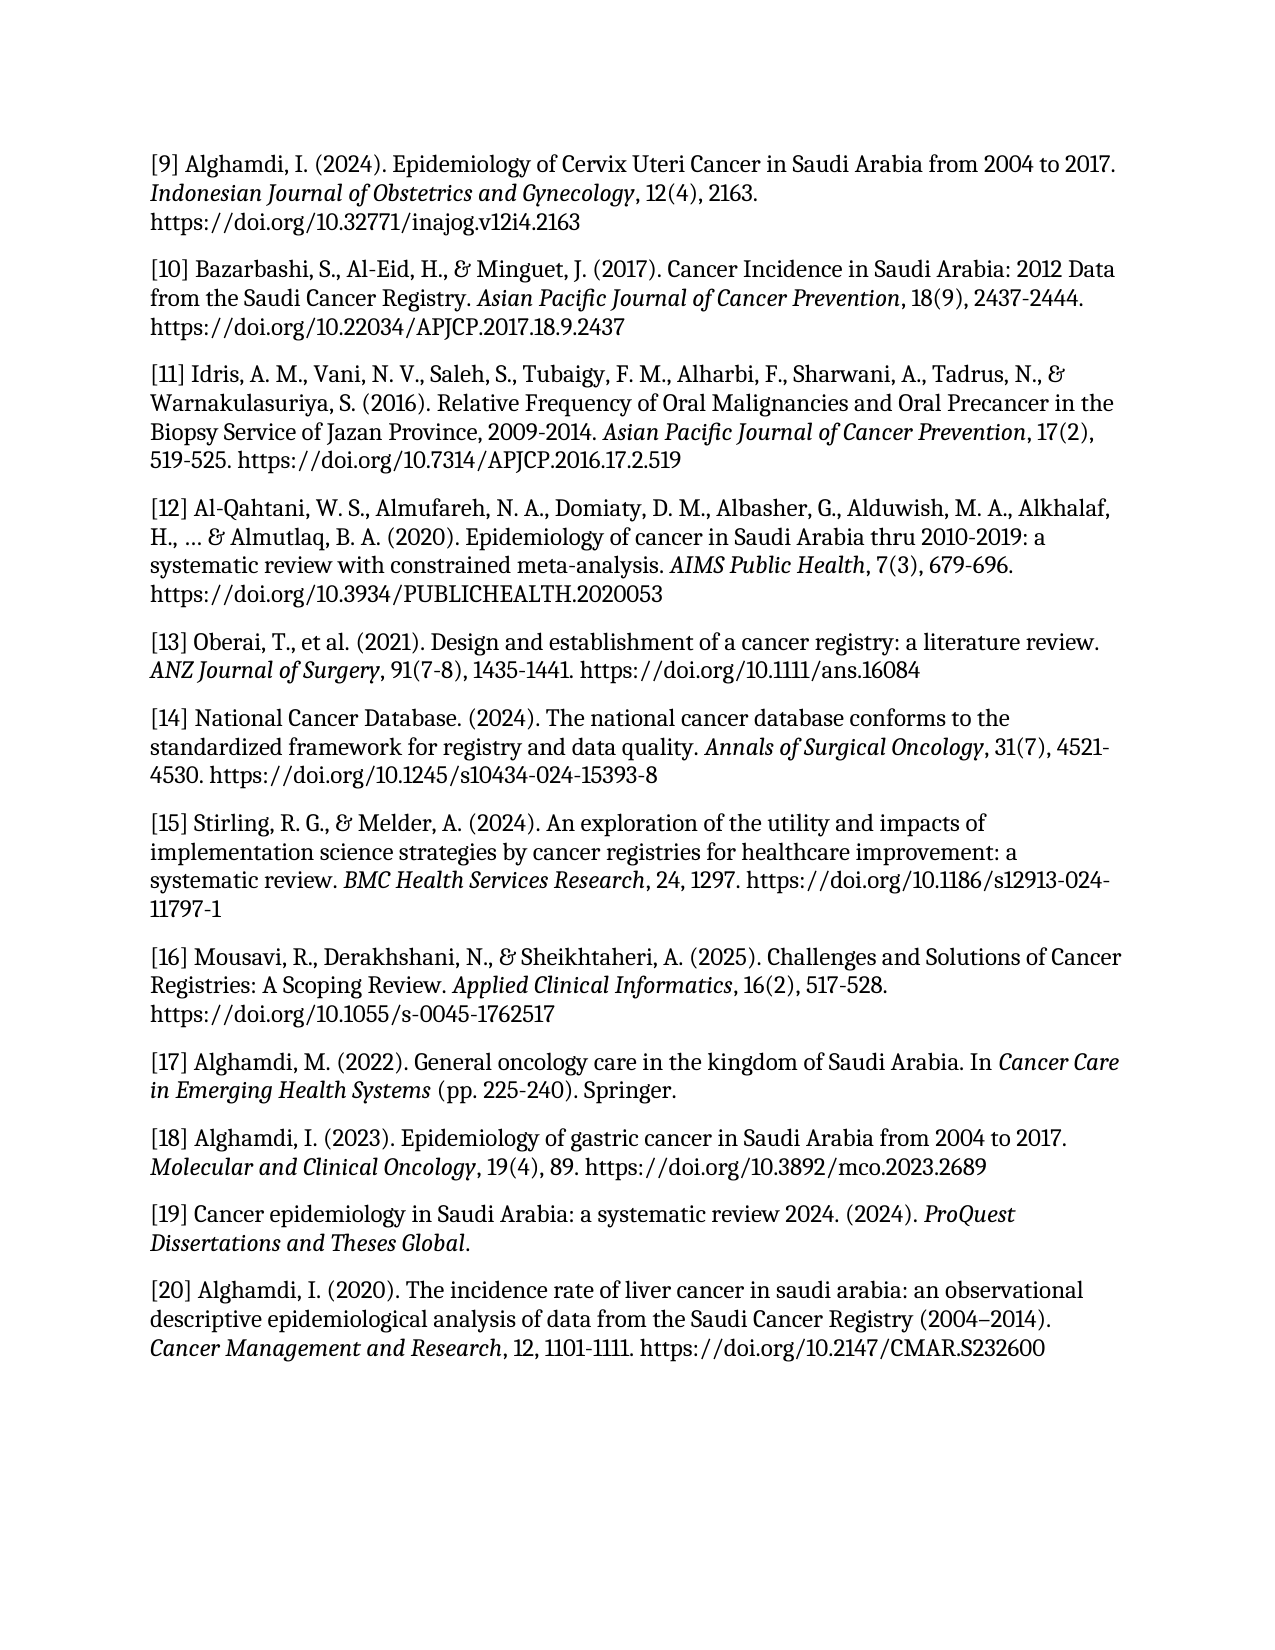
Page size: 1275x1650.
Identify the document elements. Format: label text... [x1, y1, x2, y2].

text [17] Alghamdi, M. (2022). General oncology care in the kingdom of Saudi Arabia. In Cancer Care in Emerging Health Systems (pp. 225-240). Springer. [150, 1047, 1125, 1105]
text [20] Alghamdi, I. (2020). The incidence rate of liver cancer in saudi arabia: an observational descriptive epidemiological analysis of data from the Saudi Cancer Registry (2004–2014). Cancer Management and Research, 12, 1101-1111. https://doi.org/10.2147/CMAR.S232600 [150, 1276, 1125, 1362]
text [15] Stirling, R. G., & Melder, A. (2024). An exploration of the utility and impacts of implementation science strategies by cancer registries for healthcare improvement: a systematic review. BMC Health Services Research, 24, 1297. https://doi.org/10.1186/s12913-024-11797-1 [150, 809, 1125, 924]
text [14] National Cancer Database. (2024). The national cancer database conforms to the standardized framework for registry and data quality. Annals of Surgical Oncology, 31(7), 4521-4530. https://doi.org/10.1245/s10434-024-15393-8 [150, 704, 1125, 790]
text [11] Idris, A. M., Vani, N. V., Saleh, S., Tubaigy, F. M., Alharbi, F., Sharwani, A., Tadrus, N., & Warnakulasuriya, S. (2016). Relative Frequency of Oral Malignancies and Oral Precancer in the Biopsy Service of Jazan Province, 2009-2014. Asian Pacific Journal of Cancer Prevention, 17(2), 519-525. https://doi.org/10.7314/APJCP.2016.17.2.519 [150, 360, 1125, 475]
text [12] Al-Qahtani, W. S., Almufareh, N. A., Domiaty, D. M., Albasher, G., Alduwish, M. A., Alkhalaf, H., … & Almutlaq, B. A. (2020). Epidemiology of cancer in Saudi Arabia thru 2010-2019: a systematic review with constrained meta-analysis. AIMS Public Health, 7(3), 679-696. https://doi.org/10.3934/PUBLICHEALTH.2020053 [150, 494, 1125, 609]
text [19] Cancer epidemiology in Saudi Arabia: a systematic review 2024. (2024). ProQuest Dissertations and Theses Global. [150, 1200, 1125, 1257]
text [13] Oberai, T., et al. (2021). Design and establishment of a cancer registry: a literature review. ANZ Journal of Surgery, 91(7-8), 1435-1441. https://doi.org/10.1111/ans.16084 [150, 627, 1125, 685]
text [18] Alghamdi, I. (2023). Epidemiology of gastric cancer in Saudi Arabia from 2004 to 2017. Molecular and Clinical Oncology, 19(4), 89. https://doi.org/10.3892/mco.2023.2689 [150, 1124, 1125, 1181]
text [10] Bazarbashi, S., Al-Eid, H., & Minguet, J. (2017). Cancer Incidence in Saudi Arabia: 2012 Data from the Saudi Cancer Registry. Asian Pacific Journal of Cancer Prevention, 18(9), 2437-2444. https://doi.org/10.22034/APJCP.2017.18.9.2437 [150, 255, 1125, 341]
text [16] Mousavi, R., Derakhshani, N., & Sheikhtaheri, A. (2025). Challenges and Solutions of Cancer Registries: A Scoping Review. Applied Clinical Informatics, 16(2), 517-528. https://doi.org/10.1055/s-0045-1762517 [150, 942, 1125, 1029]
text [9] Alghamdi, I. (2024). Epidemiology of Cervix Uteri Cancer in Saudi Arabia from 2004 to 2017. Indonesian Journal of Obstetrics and Gynecology, 12(4), 2163. https://doi.org/10.32771/inajog.v12i4.2163 [150, 150, 1125, 236]
